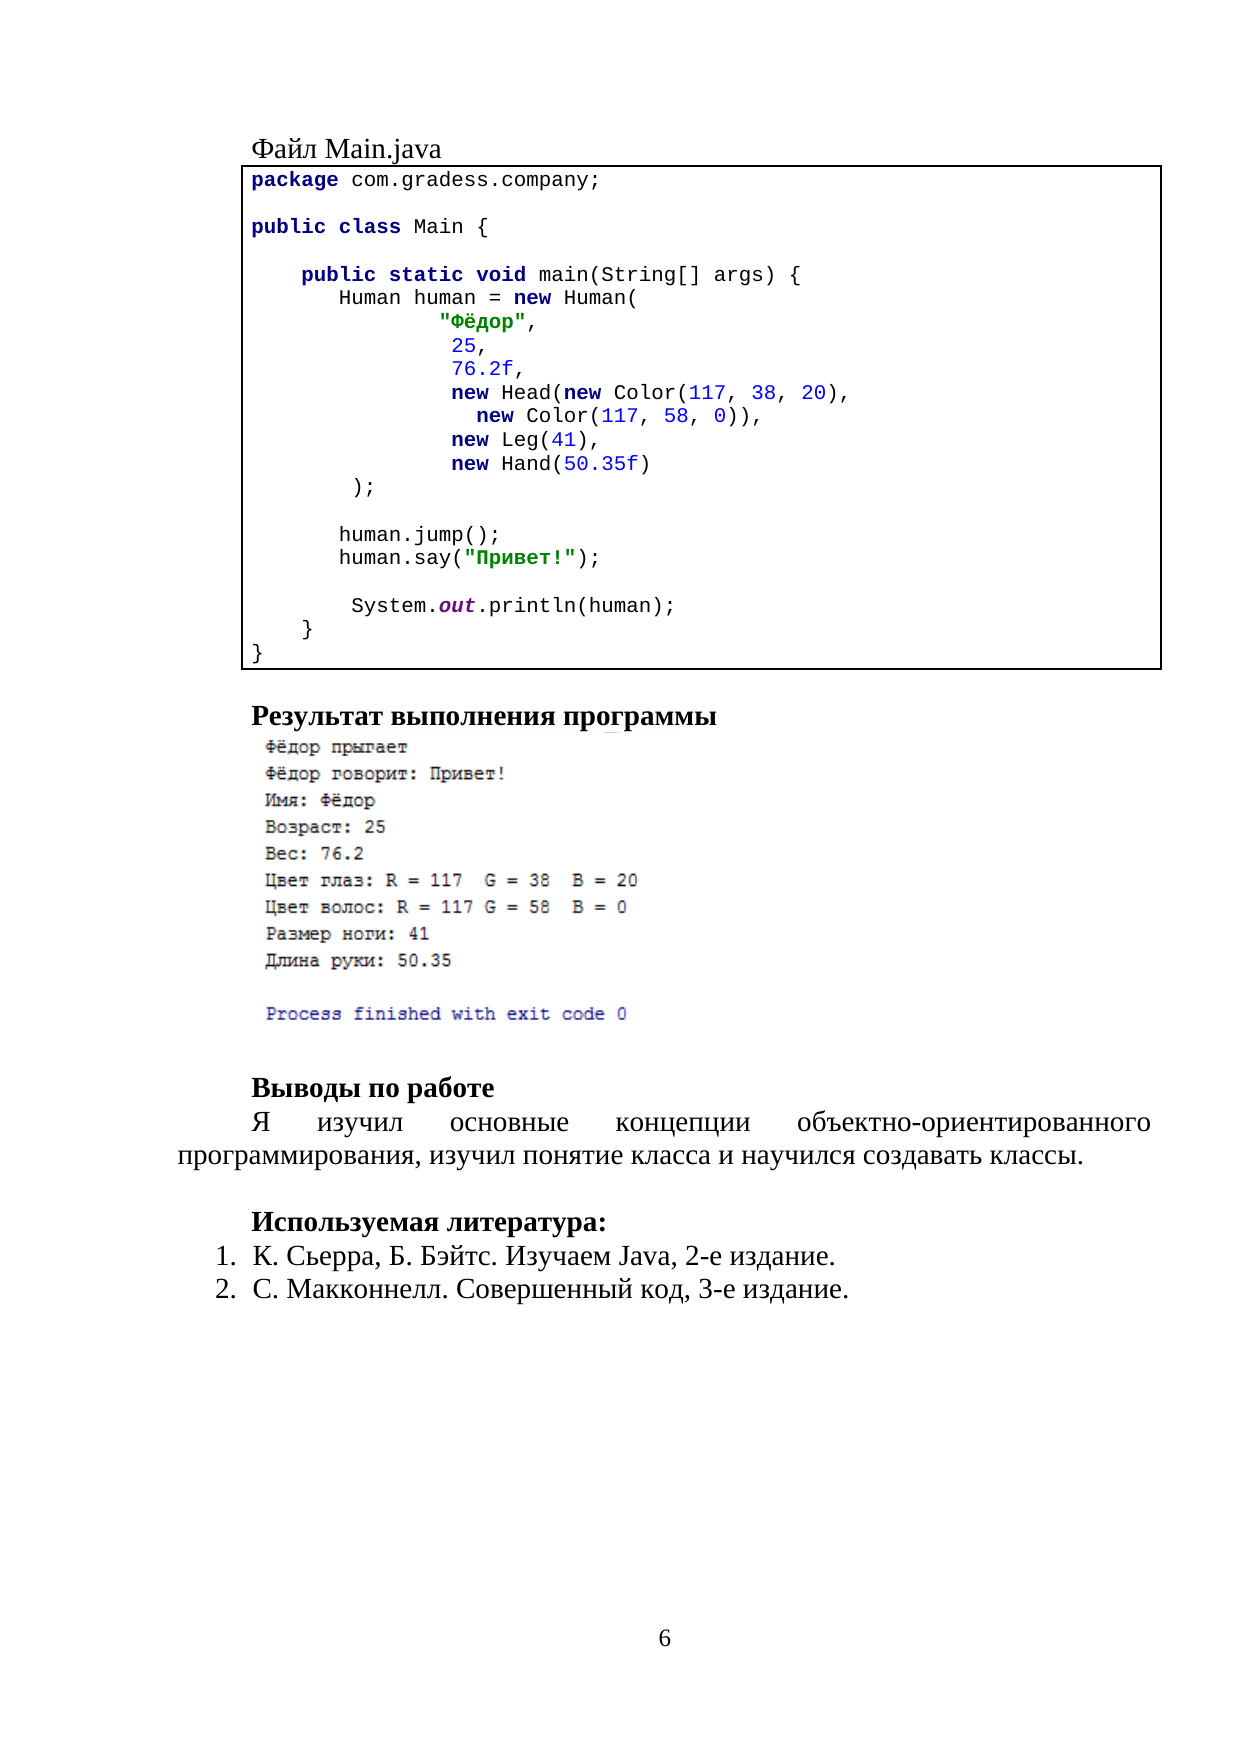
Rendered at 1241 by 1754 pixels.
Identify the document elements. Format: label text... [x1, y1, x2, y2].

text Файл Main.java [251, 131, 1152, 165]
text Я изучил основные концепции объектно-ориентированного программирования, изучил понятие класса и научился создавать классы. [177, 1104, 1152, 1171]
text Используемая литература: [251, 1204, 1152, 1238]
picture [251, 732, 684, 1042]
text Выводы по работе [251, 1070, 1152, 1104]
list С. Макконнелл. Совершенный код, 3-е издание. [215, 1271, 1152, 1305]
text Результат выполнения программы [251, 698, 1152, 732]
text package com.gradess.company; public class Main { public static void main(String[] args) { Human human = new Human( "Фёдор", 25, 76.2f, new Head(new Color(117, 38, 20), new Color(117, 58, 0)), new Leg(41), new Hand(50.35f) ); human.jump(); human.say("Привет!"); System.out.println(human); } } [243, 167, 1160, 668]
list К. Сьерра, Б. Бэйтс. Изучаем Java, 2-е издание. [215, 1238, 1152, 1271]
